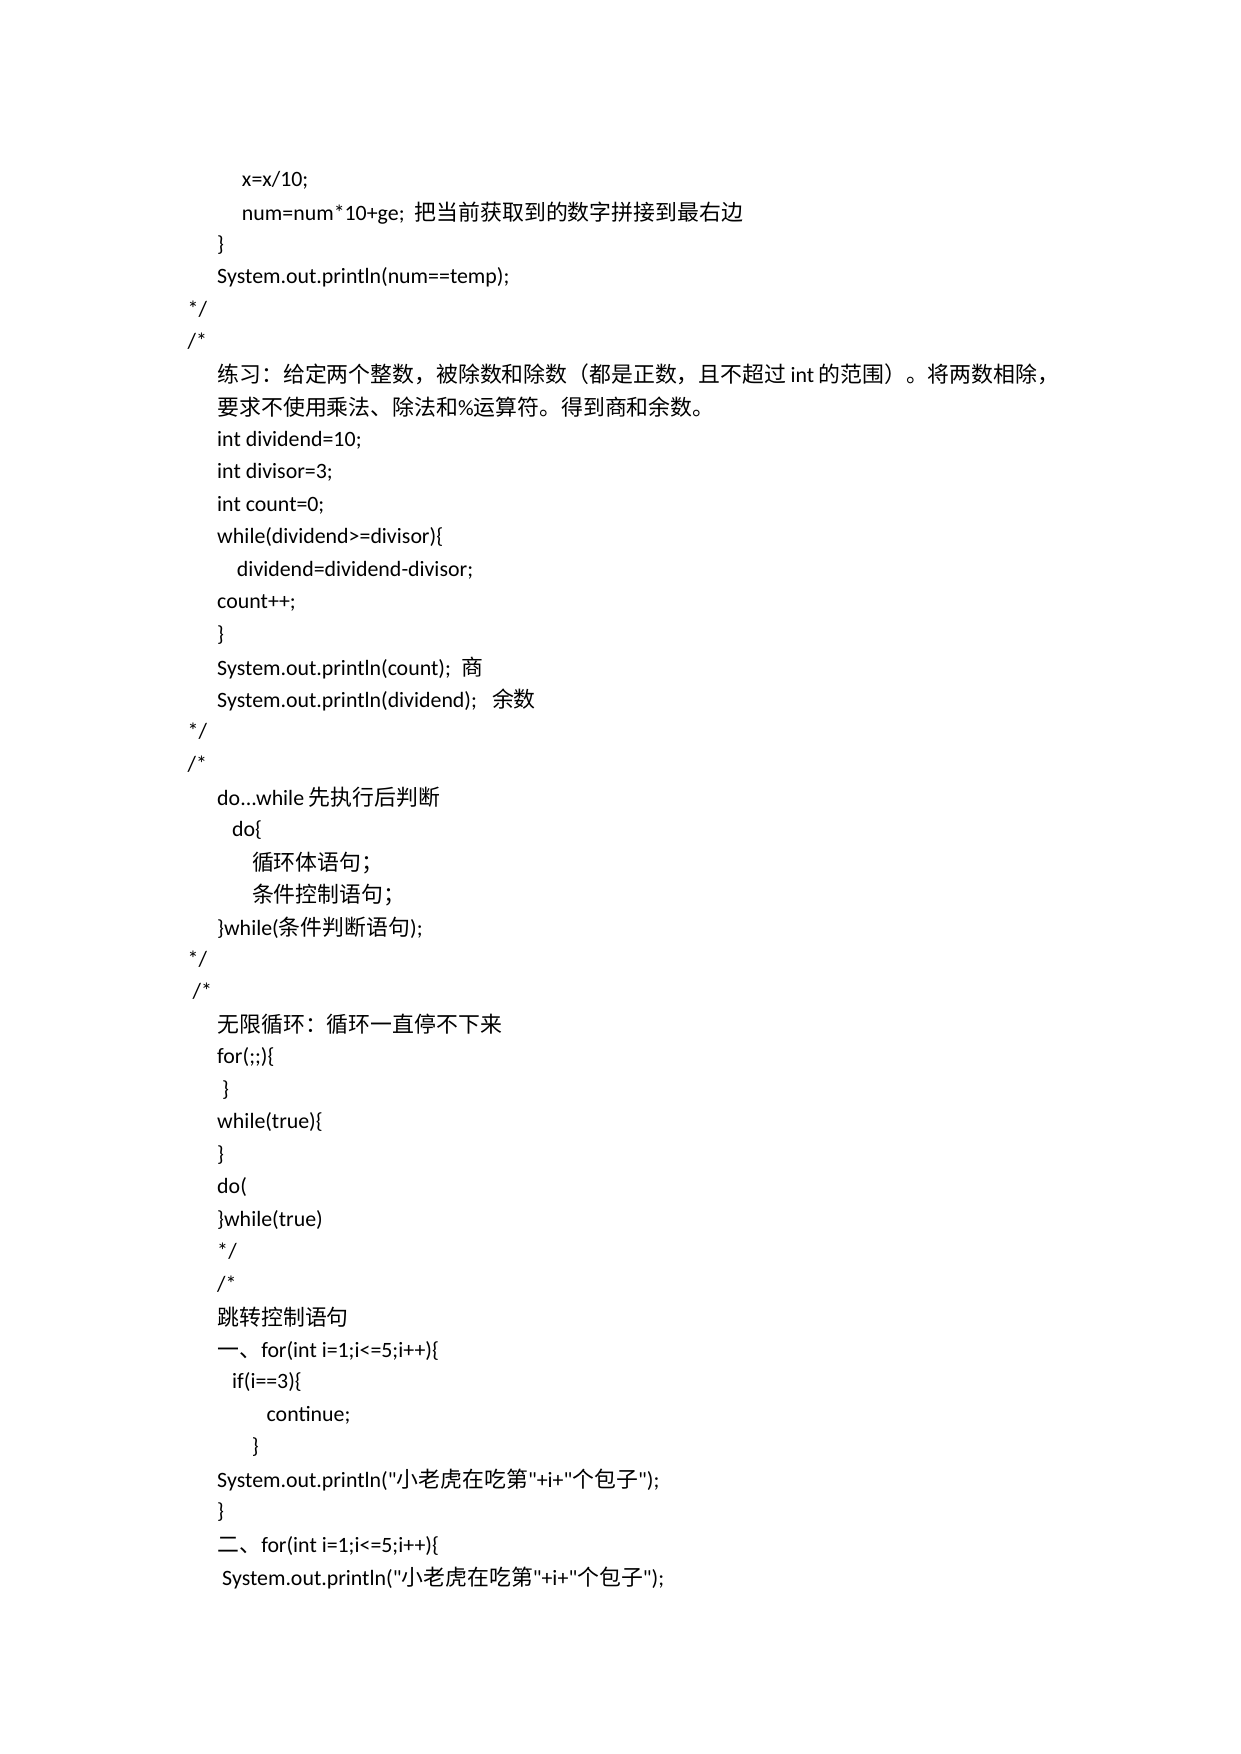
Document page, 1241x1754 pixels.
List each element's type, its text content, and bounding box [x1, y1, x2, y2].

text }while(true) [187, 1202, 1053, 1234]
text } [187, 1137, 1053, 1169]
text /* [187, 747, 1053, 779]
text num=num*10+ge; 把当前获取到的数字拼接到最右边 [187, 194, 1053, 227]
text 循环体语句； [187, 844, 1053, 877]
text do{ [187, 812, 1053, 844]
text int divisor=3; [187, 454, 1053, 487]
text } [187, 227, 1053, 259]
text 无限循环：循环一直停不下来 [187, 1007, 1053, 1039]
text int dividend=10; [187, 422, 1053, 454]
text } [187, 1494, 1053, 1527]
text }while(条件判断语句); [187, 909, 1053, 942]
text count++; [187, 584, 1053, 617]
text 条件控制语句； [187, 877, 1053, 909]
text 要求不使用乘法、除法和%运算符。得到商和余数。 [187, 389, 1053, 422]
text for(;;){ [187, 1039, 1053, 1072]
text */ [187, 1234, 1053, 1267]
text System.out.println(num==temp); [187, 259, 1053, 292]
text System.out.println(count); 商 [187, 649, 1053, 682]
text */ [187, 292, 1053, 324]
text /* [187, 1267, 1053, 1299]
text do...while先执行后判断 [187, 779, 1053, 812]
text 二、for(int i=1;i<=5;i++){ [187, 1527, 1053, 1559]
text do( [187, 1169, 1053, 1202]
text 跳转控制语句 [187, 1299, 1053, 1332]
text 一、for(int i=1;i<=5;i++){ [187, 1332, 1053, 1364]
text /* [187, 974, 1053, 1007]
text System.out.println("小老虎在吃第"+i+"个包子"); [187, 1462, 1053, 1494]
text if(i==3){ [187, 1364, 1053, 1397]
text x=x/10; [187, 162, 1053, 194]
text 练习：给定两个整数，被除数和除数（都是正数，且不超过int的范围）。将两数相除， [187, 357, 1053, 389]
text } [187, 617, 1053, 649]
text while(dividend>=divisor){ [187, 519, 1053, 552]
text continue; [187, 1397, 1053, 1429]
text } [187, 1429, 1053, 1462]
text System.out.println("小老虎在吃第"+i+"个包子"); [187, 1559, 1053, 1592]
text */ [187, 714, 1053, 747]
text int count=0; [187, 487, 1053, 519]
text } [187, 1072, 1053, 1104]
text while(true){ [187, 1104, 1053, 1137]
text dividend=dividend-divisor; [187, 552, 1053, 584]
text /* [187, 324, 1053, 357]
text */ [187, 942, 1053, 974]
text System.out.println(dividend); 余数 [187, 682, 1053, 714]
